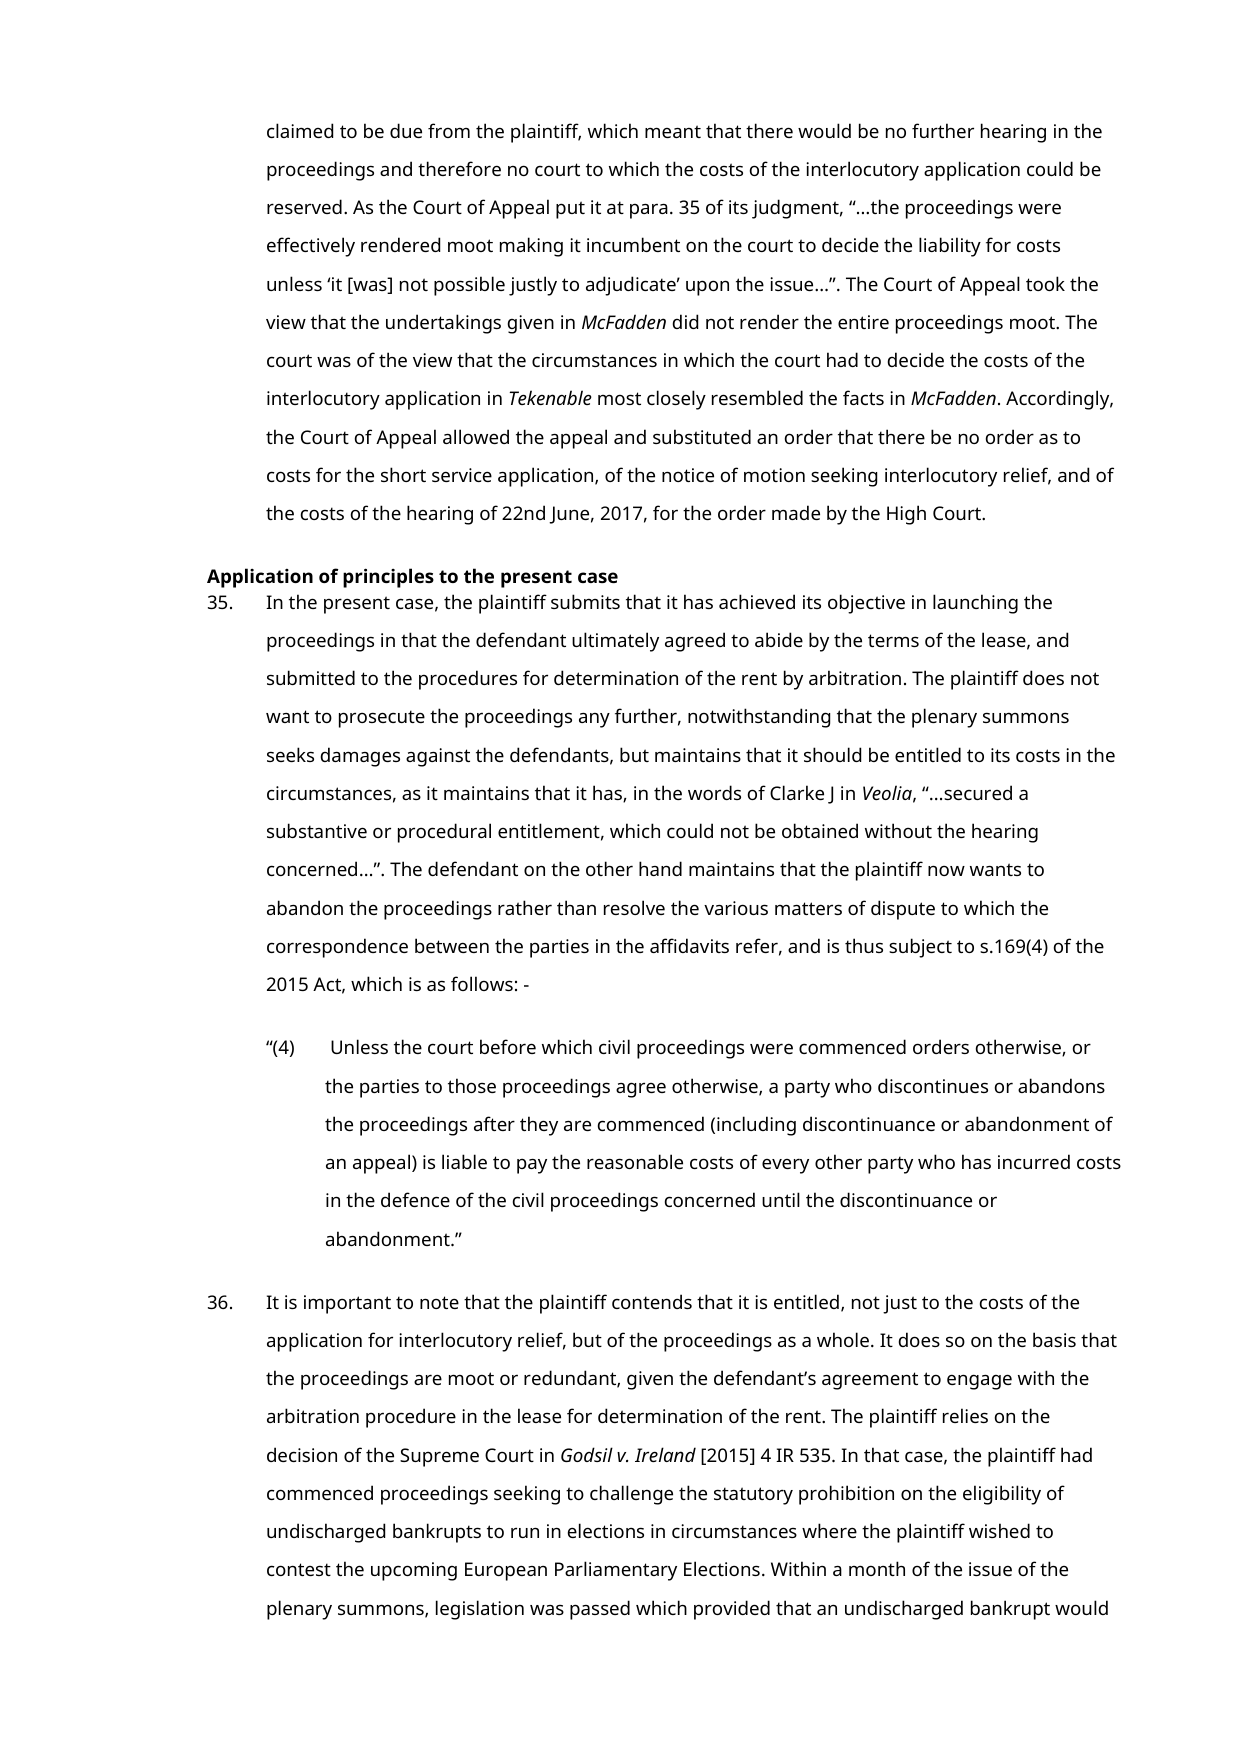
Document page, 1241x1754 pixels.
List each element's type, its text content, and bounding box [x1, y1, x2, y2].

subtitle Application of principles to the present case [207, 564, 1122, 589]
text “(4) Unless the court before which civil proceedings were commenced orders otherwise, or the parties to those proceedings agree otherwise, a party who discontinues or abandons the proceedings after they are commenced (including discontinuance or abandonment of an appeal) is liable to pay the reasonable costs of every other party who has incurred costs in the defence of the civil proceedings concerned until the discontinuance or abandonment.” [266, 1035, 1122, 1251]
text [207, 118, 1122, 526]
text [207, 1289, 1122, 1620]
text 35. In the present case, the plaintiff submits that it has achieved its objective in launching the proceedings in that the defendant ultimately agreed to abide by the terms of the lease, and submitted to the procedures for determination of the rent by arbitration. The plaintiff does not want to prosecute the proceedings any further, notwithstanding that the plenary summons seeks damages against the defendants, but maintains that it should be entitled to its costs in the circumstances, as it maintains that it has, in the words of Clarke J in Veolia, “…secured a substantive or procedural entitlement, which could not be obtained without the hearing concerned…”. The defendant on the other hand maintains that the plaintiff now wants to abandon the proceedings rather than resolve the various matters of dispute to which the correspondence between the parties in the affidavits refer, and is thus subject to s.169(4) of the 2015 Act, which is as follows: - [207, 589, 1122, 997]
